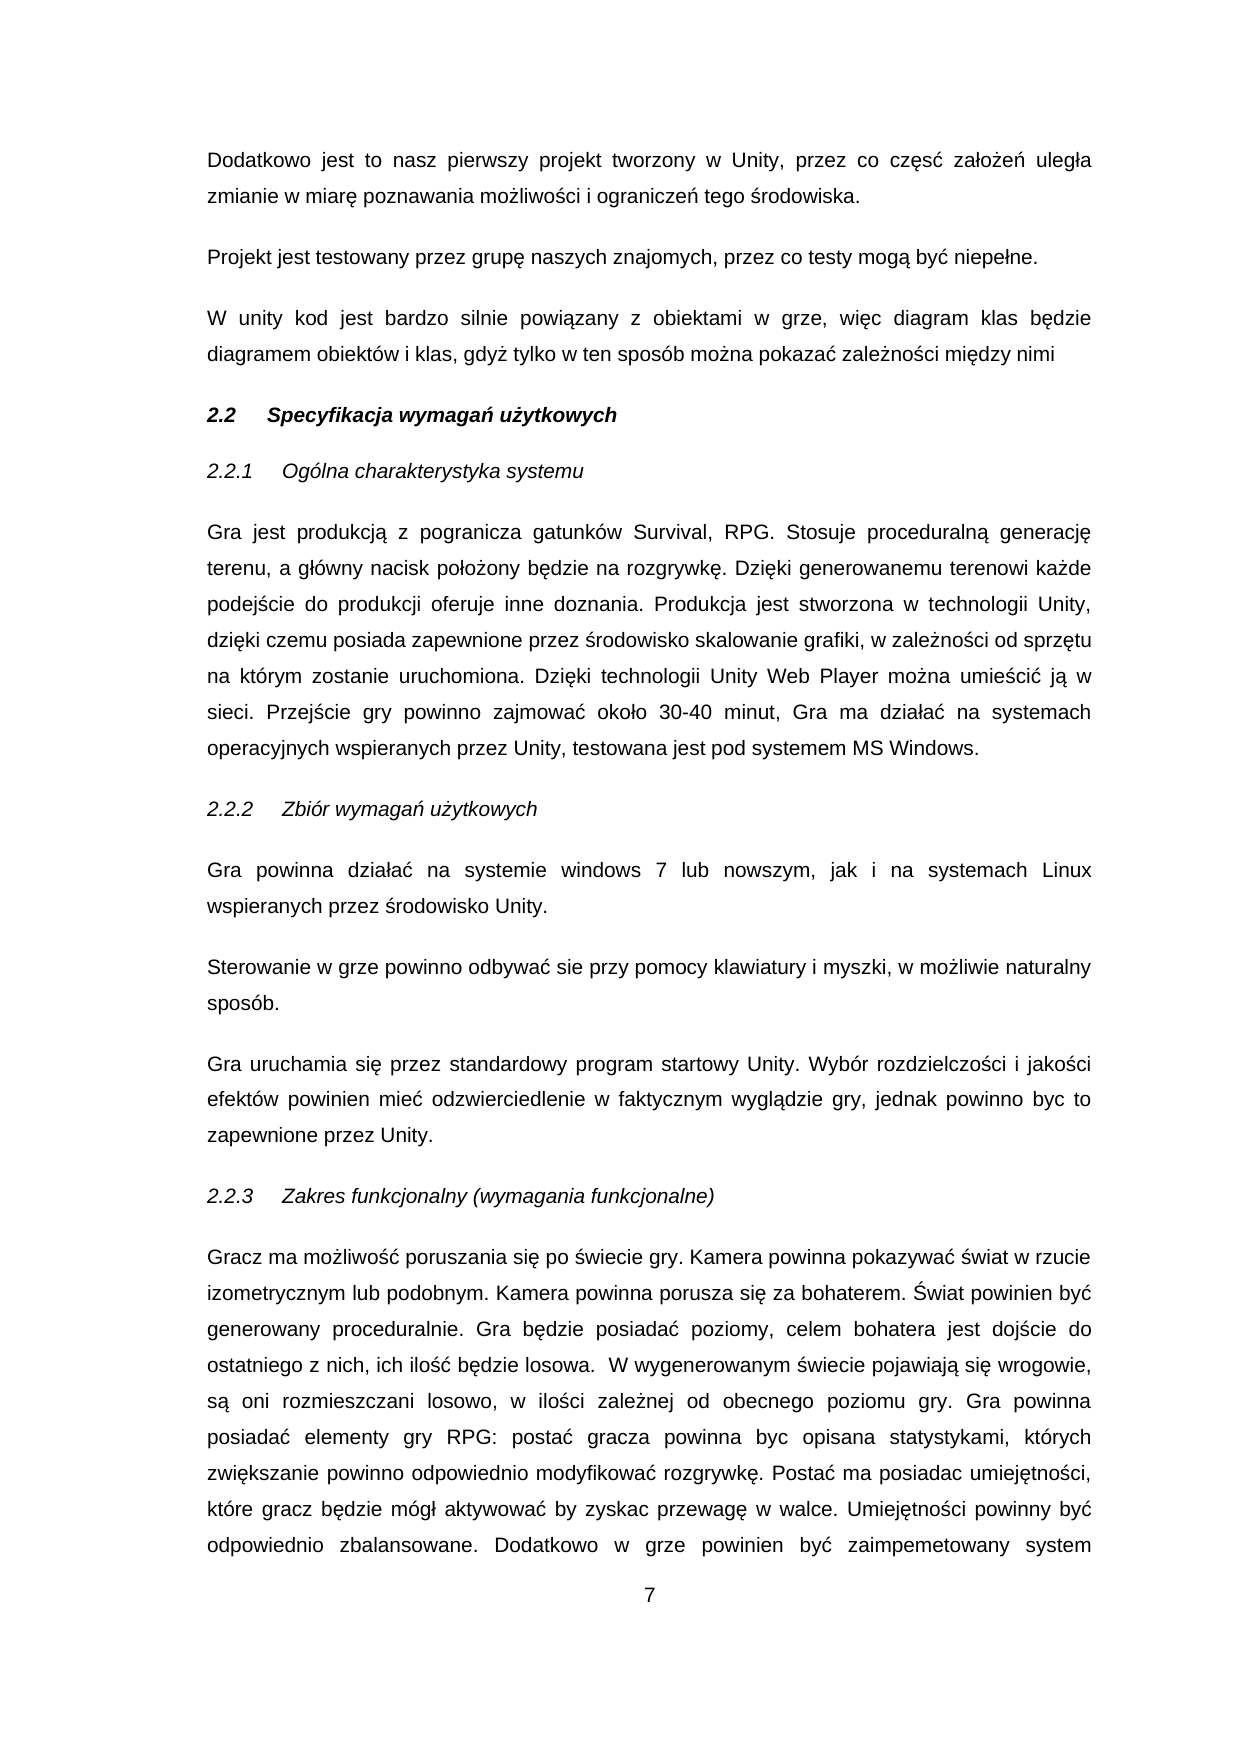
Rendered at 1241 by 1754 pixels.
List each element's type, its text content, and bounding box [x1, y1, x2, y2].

subtitle Ogólna charakterystyka systemu [207, 459, 1092, 483]
text Gra jest produkcją z pogranicza gatunków Survival, RPG. Stosuje proceduralną generację terenu, a główny nacisk położony będzie na rozgrywkę. Dzięki generowanemu terenowi każde podejście do produkcji oferuje inne doznania. Produkcja jest stworzona w technologii Unity, dzięki czemu posiada zapewnione przez środowisko skalowanie grafiki, w zależności od sprzętu na którym zostanie uruchomiona. Dzięki technologii Unity Web Player można umieścić ją w sieci. Przejście gry powinno zajmować około 30-40 minut, Gra ma działać na systemach operacyjnych wspieranych przez Unity, testowana jest pod systemem MS Windows. [207, 520, 1092, 760]
subtitle Zbiór wymagań użytkowych [207, 797, 1092, 821]
text Sterowanie w grze powinno odbywać sie przy pomocy klawiatury i myszki, w możliwie naturalny sposób. [207, 954, 1092, 1014]
text W unity kod jest bardzo silnie powiązany z obiektami w grze, więc diagram klas będzie diagramem obiektów i klas, gdyż tylko w ten sposób można pokazać zależności między nimi [207, 306, 1092, 365]
subtitle Specyfikacja wymagań użytkowych [207, 402, 1092, 426]
text Gra uruchamia się przez standardowy program startowy Unity. Wybór rozdzielczości i jakości efektów powinien mieć odzwierciedlenie w faktycznym wyglądzie gry, jednak powinno byc to zapewnione przez Unity. [207, 1051, 1092, 1147]
text Gra powinna działać na systemie windows 7 lub nowszym, jak i na systemach Linux wspieranych przez środowisko Unity. [207, 858, 1092, 917]
subtitle Zakres funkcjonalny (wymagania funkcjonalne) [207, 1184, 1092, 1208]
text Projekt jest testowany przez grupę naszych znajomych, przez co testy mogą być niepełne. [207, 244, 1092, 268]
